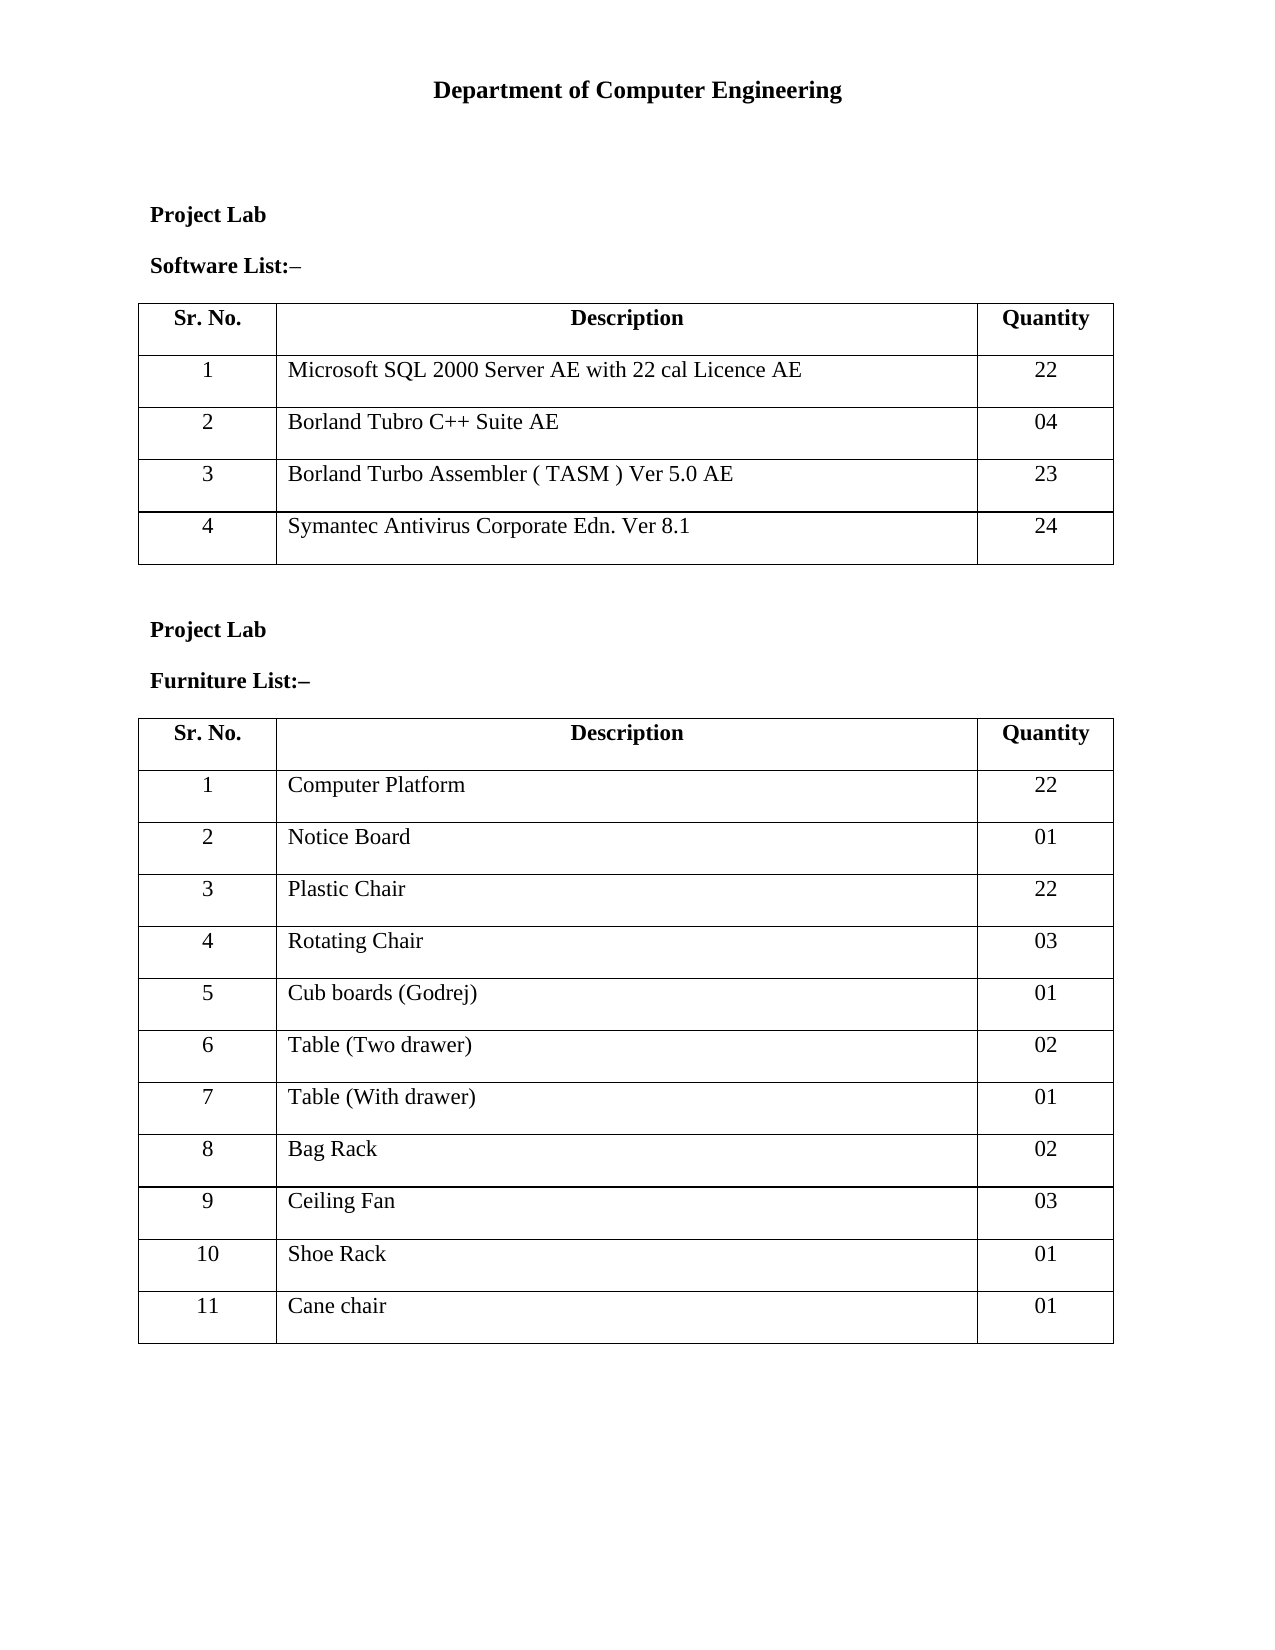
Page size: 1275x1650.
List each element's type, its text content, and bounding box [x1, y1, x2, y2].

table_cell 11 [139, 1292, 276, 1343]
text Software List:– [150, 252, 1125, 278]
table_cell 02 [978, 1031, 1113, 1082]
table_cell 04 [978, 408, 1113, 459]
table_cell Plastic Chair [277, 875, 977, 926]
table_cell 7 [139, 1083, 276, 1134]
table_cell 23 [978, 460, 1113, 511]
table_header Quantity [978, 719, 1113, 770]
table_cell 8 [139, 1135, 276, 1186]
table_cell 22 [978, 356, 1113, 407]
table_cell 22 [978, 875, 1113, 926]
table_cell Borland Turbo Assembler ( TASM ) Ver 5.0 AE [277, 460, 977, 511]
table_header Description [277, 719, 977, 770]
table_cell Notice Board [277, 823, 977, 874]
table_cell 22 [978, 771, 1113, 822]
table_cell 03 [978, 927, 1113, 978]
table_cell 02 [978, 1135, 1113, 1186]
table_cell 9 [139, 1188, 276, 1238]
table_cell Table (With drawer) [277, 1083, 977, 1134]
table_cell 5 [139, 979, 276, 1030]
table_cell 3 [139, 875, 276, 926]
table_cell 4 [139, 927, 276, 978]
text Furniture List:– [150, 667, 1125, 693]
table_cell 1 [139, 356, 276, 407]
table_cell 01 [978, 979, 1113, 1030]
table_cell 01 [978, 1240, 1113, 1291]
table_cell Cane chair [277, 1292, 977, 1343]
text Project Lab [150, 201, 1125, 227]
table_cell 01 [978, 1083, 1113, 1134]
table_cell Ceiling Fan [277, 1188, 977, 1238]
table_cell 03 [978, 1188, 1113, 1238]
table_cell Microsoft SQL 2000 Server AE with 22 cal Licence AE [277, 356, 977, 407]
table_cell 2 [139, 408, 276, 459]
table_header Sr. No. [139, 304, 276, 355]
table_cell 4 [139, 513, 276, 563]
text Project Lab [150, 616, 1125, 642]
table_cell Rotating Chair [277, 927, 977, 978]
table_cell Shoe Rack [277, 1240, 977, 1291]
table_cell 24 [978, 513, 1113, 563]
table_cell 3 [139, 460, 276, 511]
table_cell Table (Two drawer) [277, 1031, 977, 1082]
table_header Description [277, 304, 977, 355]
table_cell Borland Tubro C++ Suite AE [277, 408, 977, 459]
table_cell Bag Rack [277, 1135, 977, 1186]
table_cell 01 [978, 1292, 1113, 1343]
table_cell 2 [139, 823, 276, 874]
table_cell 01 [978, 823, 1113, 874]
table_cell Symantec Antivirus Corporate Edn. Ver 8.1 [277, 513, 977, 563]
table_cell 1 [139, 771, 276, 822]
table_cell 6 [139, 1031, 276, 1082]
table_cell Cub boards (Godrej) [277, 979, 977, 1030]
table_cell 10 [139, 1240, 276, 1291]
table_header Sr. No. [139, 719, 276, 770]
table_header Quantity [978, 304, 1113, 355]
table_cell Computer Platform [277, 771, 977, 822]
